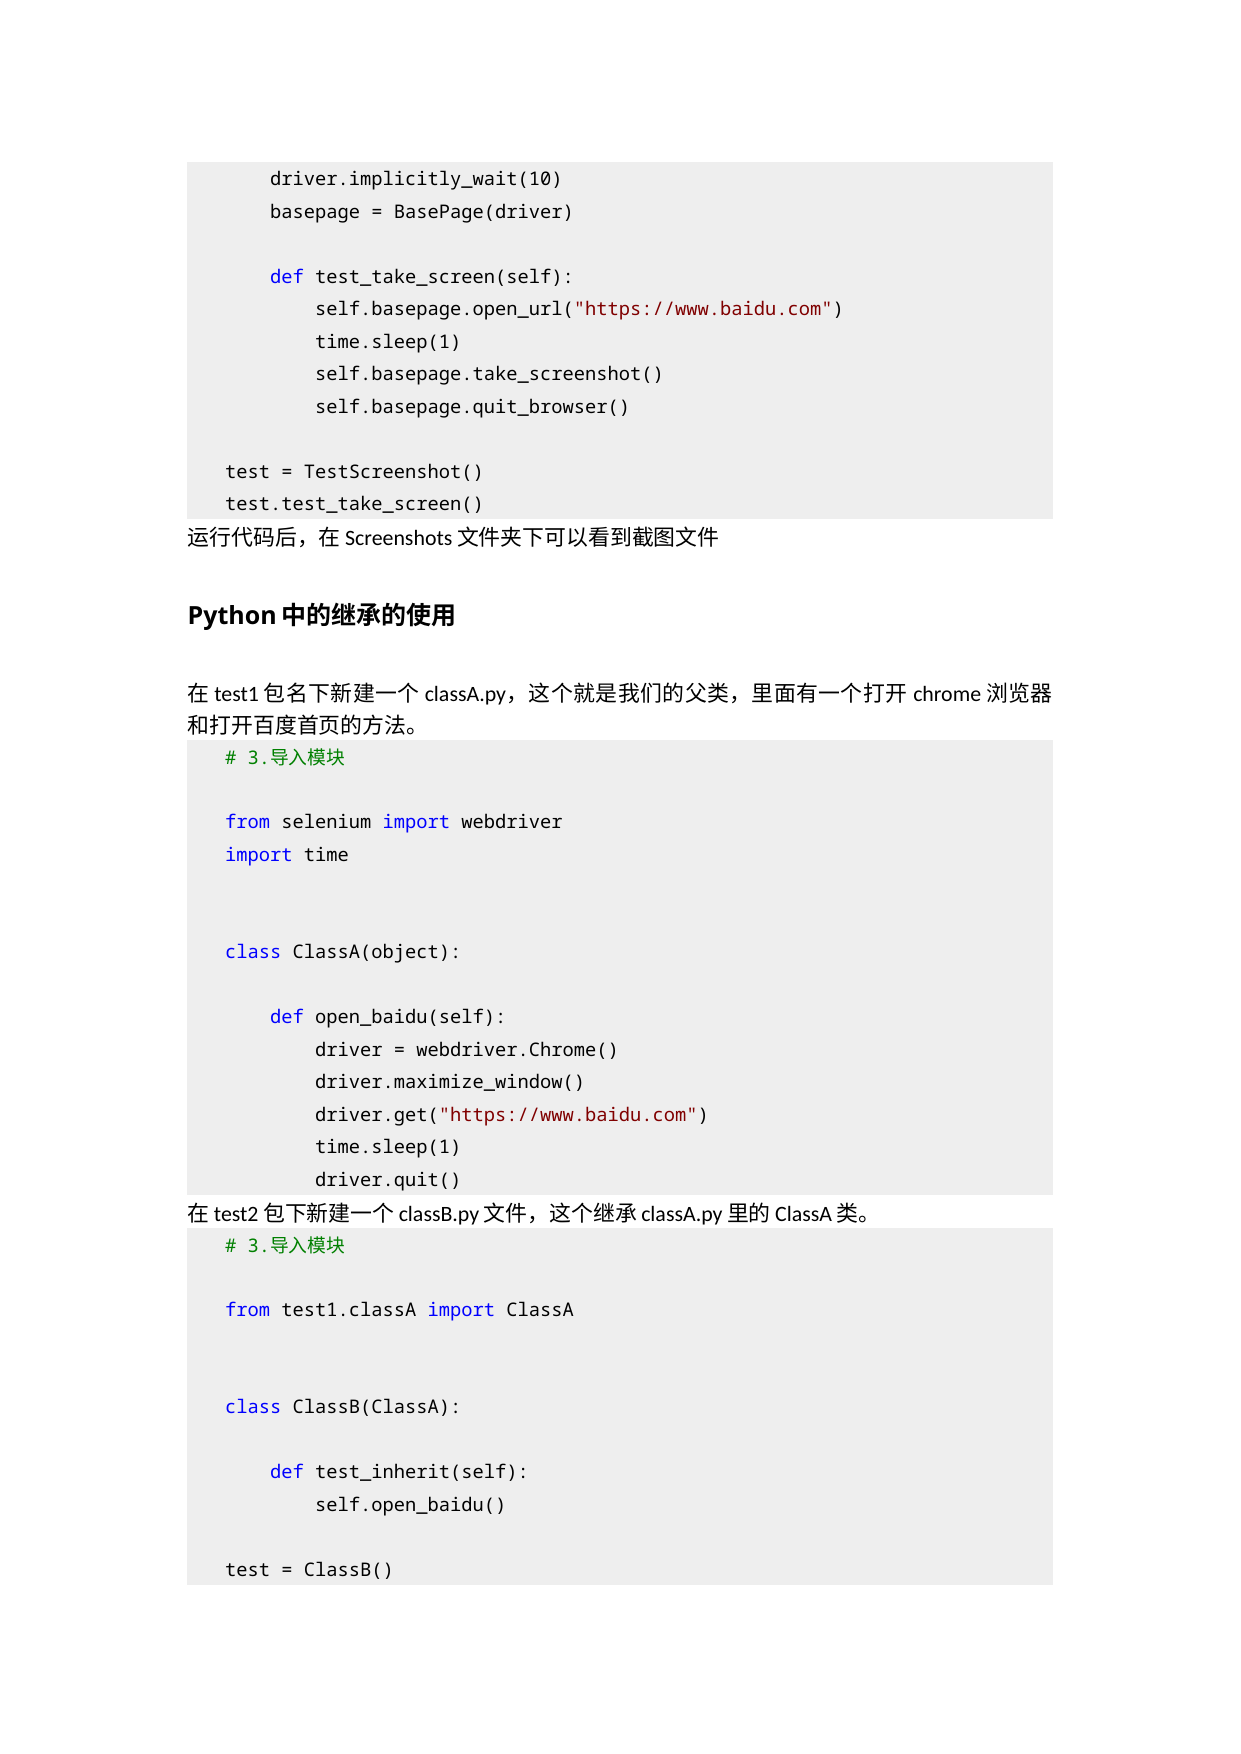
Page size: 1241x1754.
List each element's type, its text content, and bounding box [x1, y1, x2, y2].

text driver.maximize_window() [187, 1065, 1053, 1098]
text driver = webdriver.Chrome() [187, 1033, 1053, 1065]
text self.basepage.open_url("https://www.baidu.com") [187, 292, 1053, 324]
text driver.quit() [187, 1163, 1053, 1195]
text driver.get("https://www.baidu.com") [187, 1098, 1053, 1130]
text class ClassA(object): [187, 935, 1053, 968]
text basepage = BasePage(driver) [187, 194, 1053, 227]
text def test_take_screen(self): [187, 259, 1053, 292]
text test.test_take_screen() [187, 487, 1053, 519]
text test = TestScreenshot() [187, 454, 1053, 487]
text def open_baidu(self): [187, 1000, 1053, 1033]
text self.open_baidu() [187, 1488, 1053, 1520]
text test = ClassB() [187, 1553, 1053, 1585]
subtitle Python中的继承的使用 [187, 581, 1053, 646]
text time.sleep(1) [187, 324, 1053, 357]
text driver.implicitly_wait(10) [187, 162, 1053, 194]
text 在test1包名下新建一个classA.py，这个就是我们的父类，里面有一个打开chrome浏览器和打开百度首页的方法。 [187, 675, 1053, 740]
text 在test2包下新建一个classB.py文件，这个继承classA.py里的ClassA类。 [187, 1195, 1053, 1228]
text import time [187, 838, 1053, 870]
text 运行代码后，在Screenshots文件夹下可以看到截图文件 [187, 519, 1053, 552]
text from test1.classA import ClassA [187, 1293, 1053, 1325]
text self.basepage.take_screenshot() [187, 357, 1053, 389]
text class ClassB(ClassA): [187, 1390, 1053, 1423]
text # 3.导入模块 [187, 740, 1053, 773]
text # 3.导入模块 [187, 1228, 1053, 1260]
text self.basepage.quit_browser() [187, 389, 1053, 422]
text time.sleep(1) [187, 1130, 1053, 1163]
text from selenium import webdriver [187, 805, 1053, 838]
text def test_inherit(self): [187, 1455, 1053, 1488]
